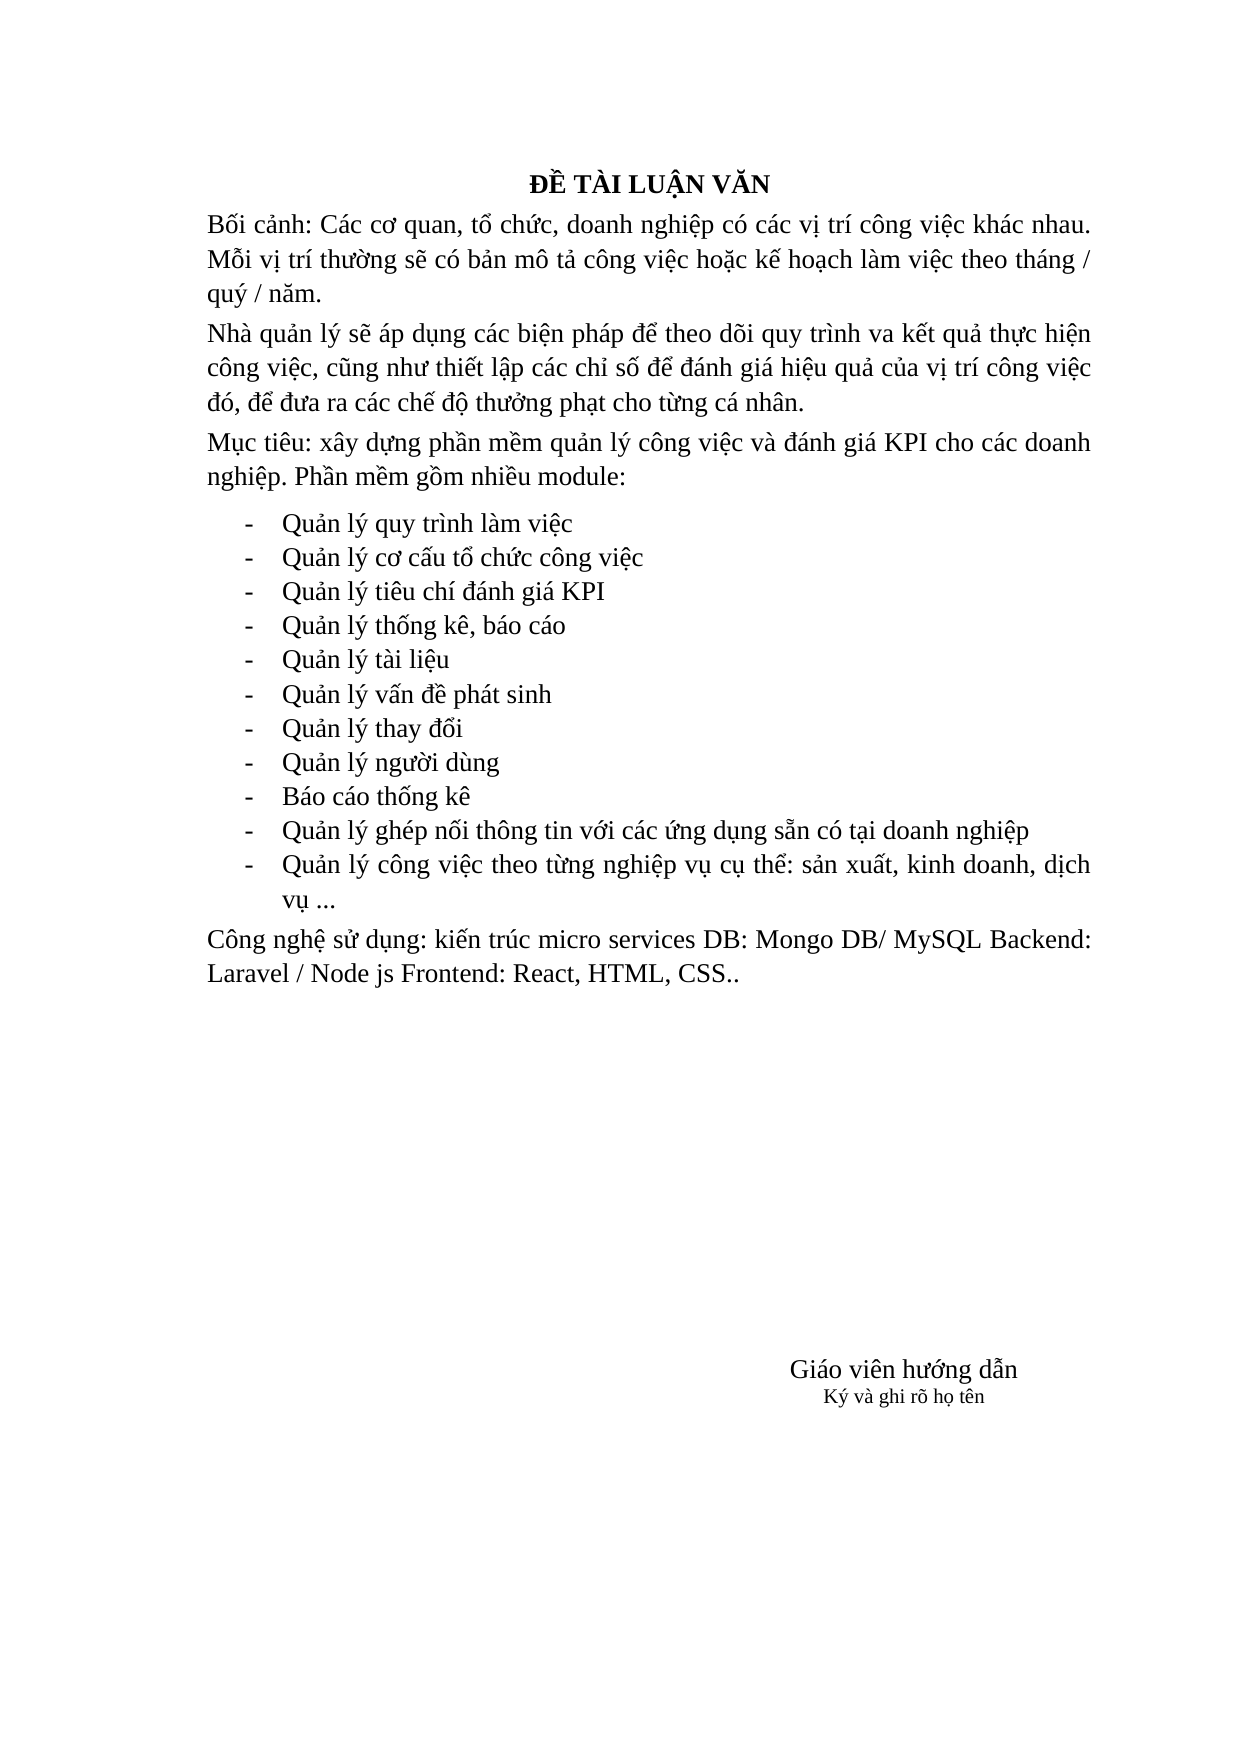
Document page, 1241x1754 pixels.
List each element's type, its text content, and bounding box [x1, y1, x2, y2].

list Quản lý tiêu chí đánh giá KPI [244, 575, 1092, 606]
text Mục tiêu: xây dựng phần mềm quản lý công việc và đánh giá KPI cho các doanh nghiệp. Phần mềm gồm nhiều module: [207, 426, 1092, 491]
list Quản lý thống kê, báo cáo [244, 609, 1092, 641]
list Quản lý cơ cấu tổ chức công việc [244, 541, 1092, 572]
list Quản lý quy trình làm việc [244, 507, 1092, 538]
list Quản lý công việc theo từng nghiệp vụ cụ thể: sản xuất, kinh doanh, dịch vụ ... [244, 848, 1092, 914]
text ĐỀ TÀI LUẬN VĂN [207, 168, 1092, 199]
list Quản lý ghép nối thông tin với các ứng dụng sẵn có tại doanh nghiệp [244, 814, 1092, 846]
text Công nghệ sử dụng: kiến trúc micro services DB: Mongo DB/ MySQL Backend: Laravel / Node js Frontend: React, HTML, CSS.. [207, 923, 1092, 988]
list Quản lý tài liệu [244, 643, 1092, 675]
text Nhà quản lý sẽ áp dụng các biện pháp để theo dõi quy trình va kết quả thực hiện công việc, cũng như thiết lập các chỉ số để đánh giá hiệu quả của vị trí công việc đó, để đưa ra các chế độ thưởng phạt cho từng cá nhân. [207, 317, 1092, 417]
list Quản lý người dùng [244, 746, 1092, 777]
list Quản lý vấn đề phát sinh [244, 678, 1092, 709]
list Quản lý thay đổi [244, 712, 1092, 743]
list Báo cáo thống kê [244, 780, 1092, 811]
text Bối cảnh: Các cơ quan, tổ chức, doanh nghiệp có các vị trí công việc khác nhau. Mỗi vị trí thường sẽ có bản mô tả công việc hoặc kế hoạch làm việc theo tháng / quý / năm. [207, 208, 1092, 308]
